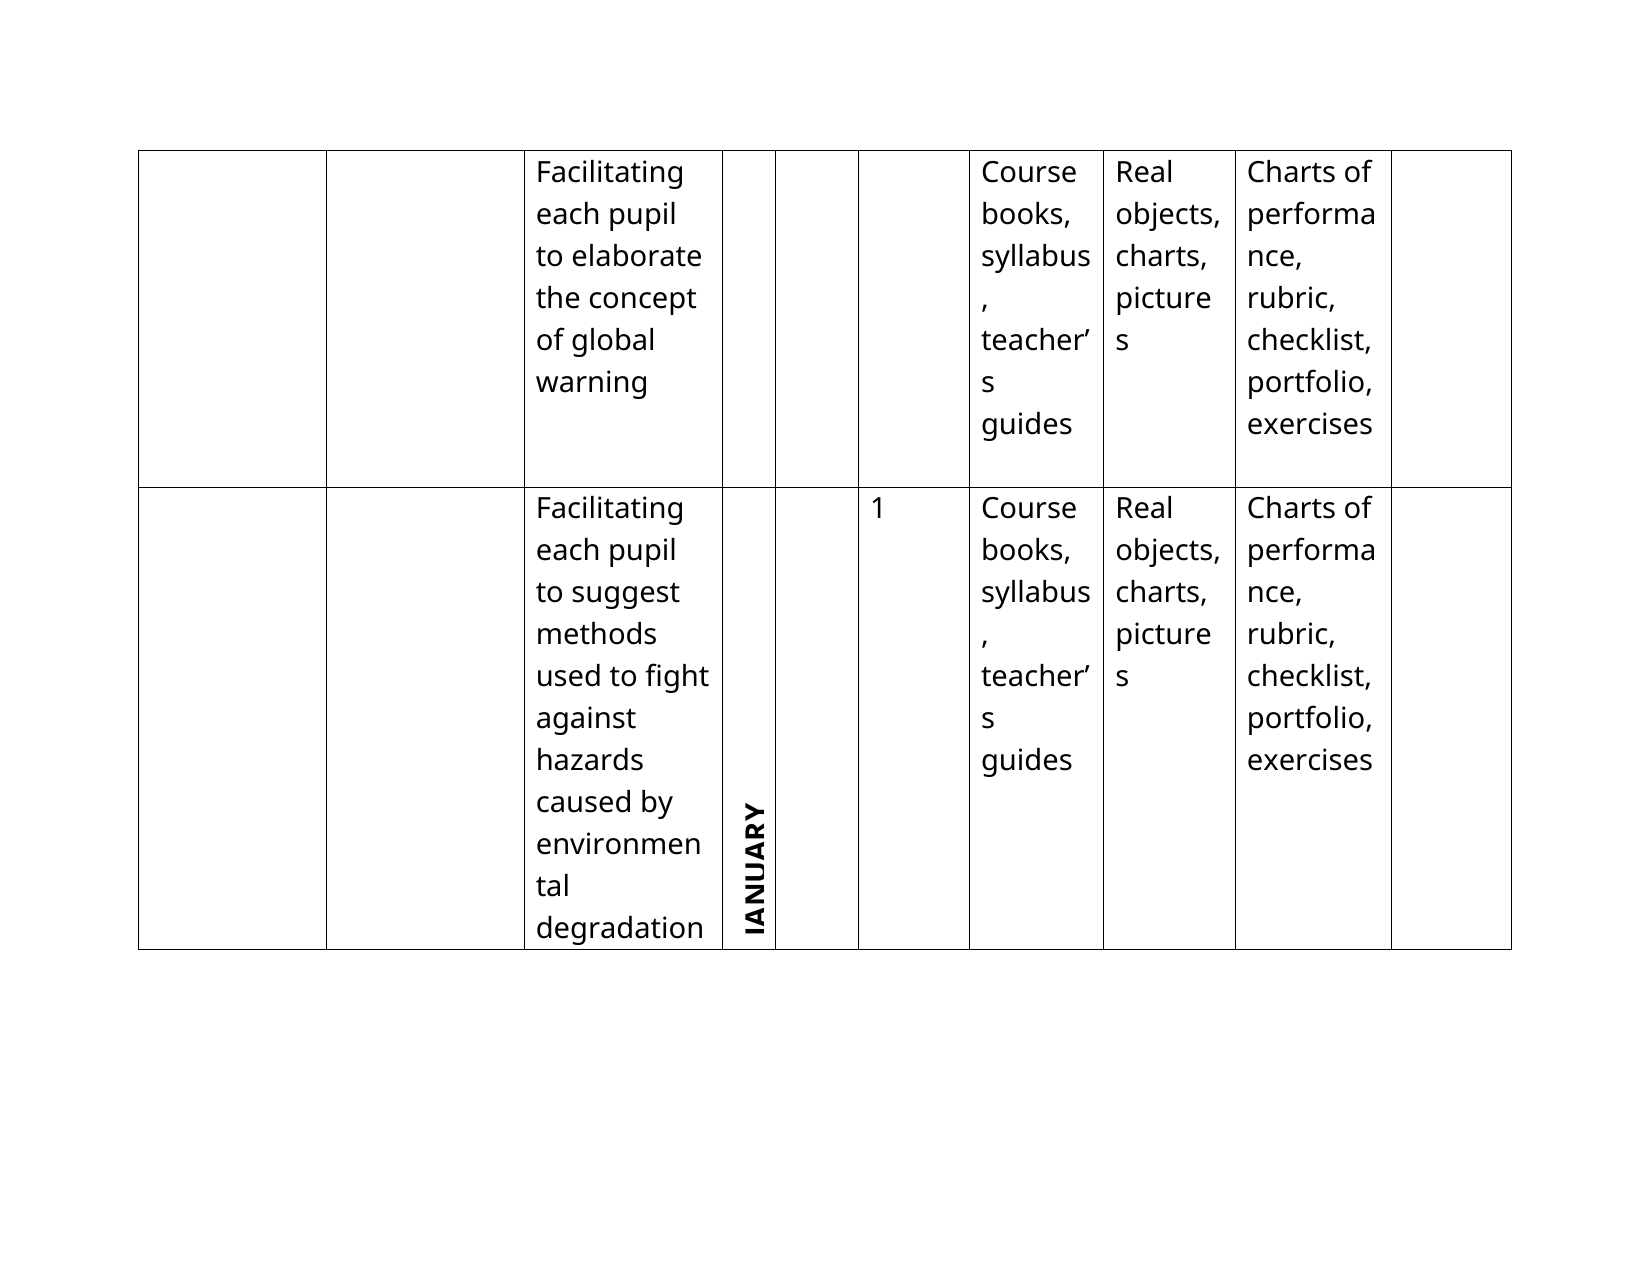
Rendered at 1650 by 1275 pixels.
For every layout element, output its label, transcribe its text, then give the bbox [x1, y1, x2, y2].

table_cell [859, 151, 969, 487]
table_cell [139, 488, 326, 949]
table_cell [1392, 151, 1511, 487]
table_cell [1104, 488, 1235, 949]
table_cell [327, 151, 524, 487]
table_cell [1236, 488, 1391, 949]
table_cell Facilitating each pupil to suggest methods used to fight against hazards caused by environmental degradation [525, 488, 722, 949]
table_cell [970, 488, 1103, 949]
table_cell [1104, 151, 1235, 487]
table_cell [1392, 488, 1511, 949]
table_cell JANUARY [723, 488, 775, 949]
table_cell 1 [859, 488, 969, 949]
table_cell [723, 151, 775, 487]
table_cell Facilitating each pupil to elaborate the concept of global warning [525, 151, 722, 487]
table_cell [327, 488, 524, 949]
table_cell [970, 151, 1103, 487]
table_cell [776, 488, 858, 949]
table_cell [776, 151, 858, 487]
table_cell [1236, 151, 1391, 487]
table_cell [139, 151, 326, 487]
